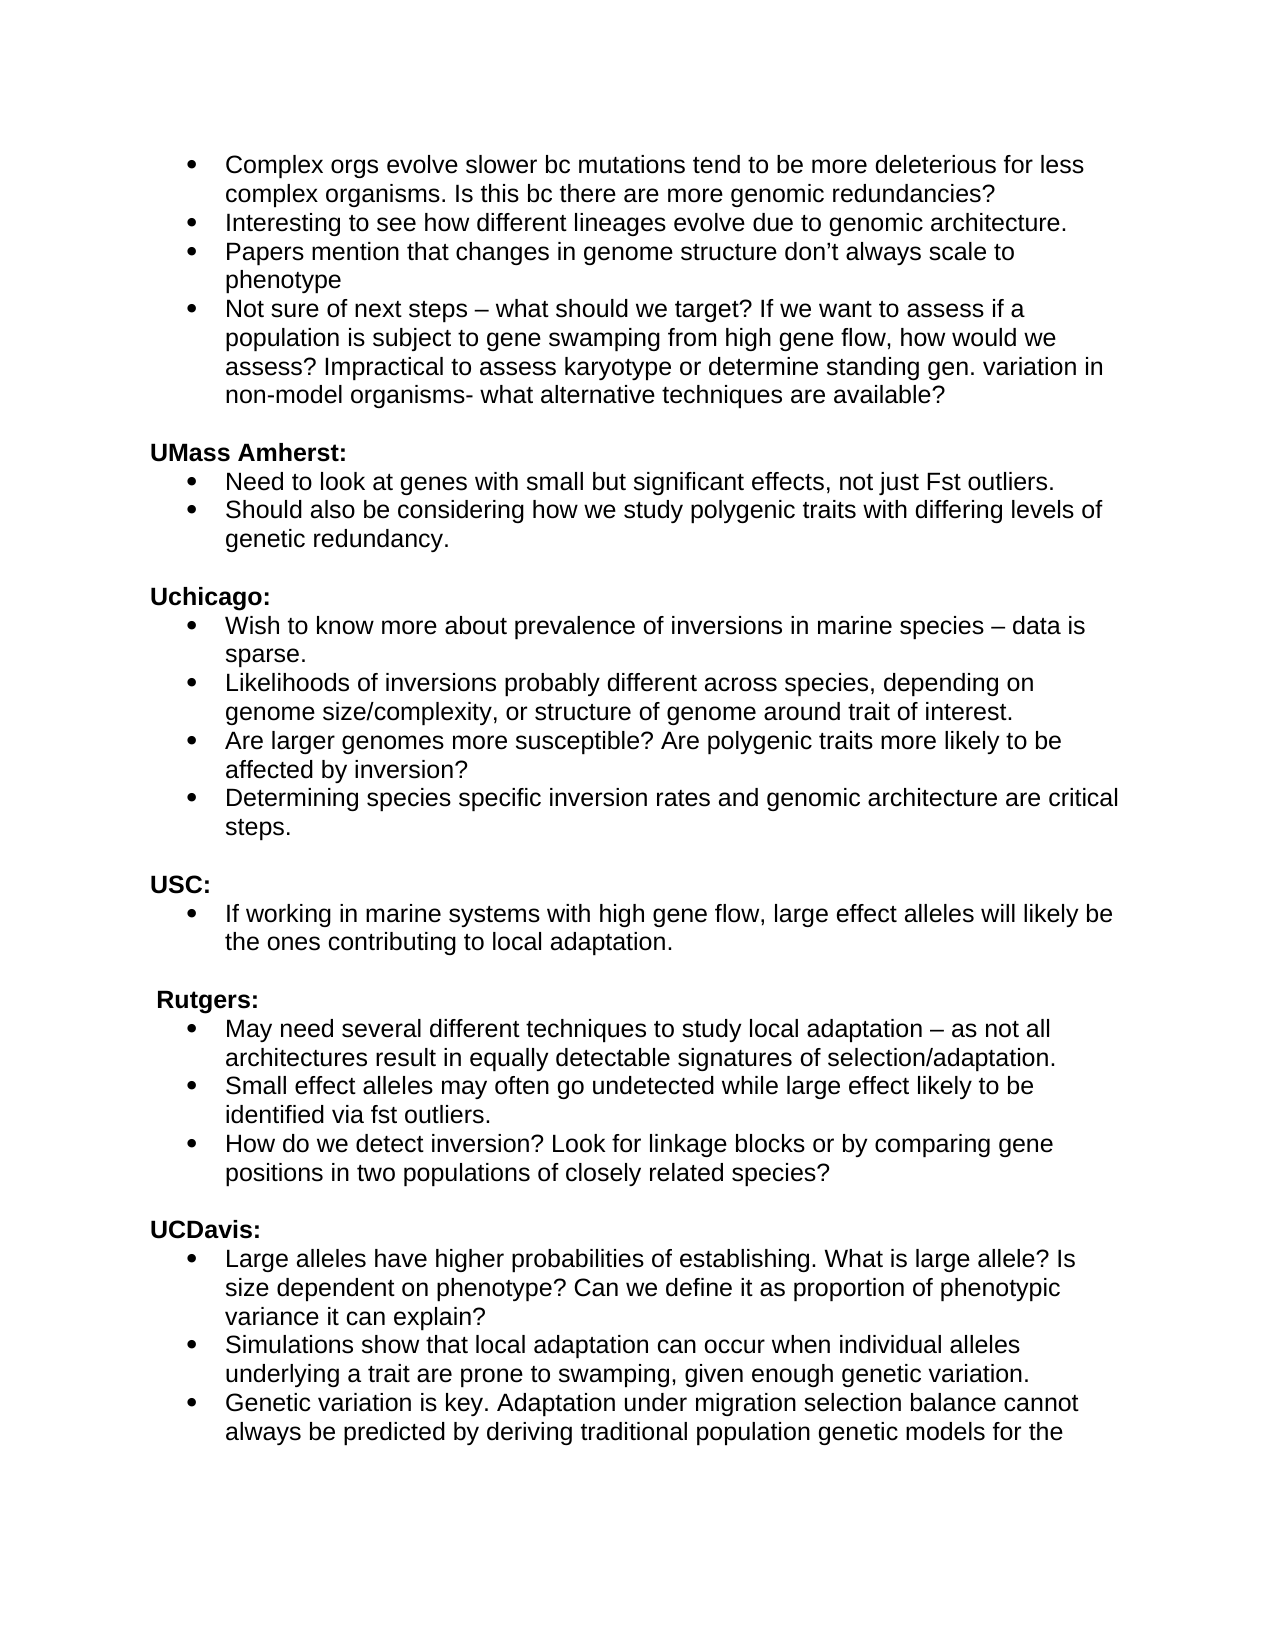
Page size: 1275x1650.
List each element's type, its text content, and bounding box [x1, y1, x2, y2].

text Rutgers: [150, 985, 1125, 1014]
list How do we detect inversion? Look for linkage blocks or by comparing gene positions in two populations of closely related species? [187, 1129, 1125, 1186]
text Uchicago: [150, 582, 1125, 611]
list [187, 1388, 1125, 1446]
list Should also be considering how we study polygenic traits with differing levels of genetic redundancy. [187, 496, 1125, 553]
list If working in marine systems with high gene flow, large effect alleles will likely be the ones contributing to local adaptation. [187, 898, 1125, 956]
text UCDavis: [150, 1215, 1125, 1244]
list Complex orgs evolve slower bc mutations tend to be more deleterious for less complex organisms. Is this bc there are more genomic redundancies? [187, 150, 1125, 208]
list Not sure of next steps – what should we target? If we want to assess if a population is subject to gene swamping from high gene flow, how would we assess? Impractical to assess karyotype or determine standing gen. variation in non-model organisms- what alternative techniques are available? [187, 294, 1125, 409]
list Need to look at genes with small but significant effects, not just Fst outliers. [187, 467, 1125, 496]
list Papers mention that changes in genome structure don’t always scale to phenotype [187, 236, 1125, 294]
text UMass Amherst: [150, 438, 1125, 467]
list Interesting to see how different lineages evolve due to genomic architecture. [187, 208, 1125, 236]
list Are larger genomes more susceptible? Are polygenic traits more likely to be affected by inversion? [187, 726, 1125, 783]
list Wish to know more about prevalence of inversions in marine species – data is sparse. [187, 611, 1125, 668]
list Determining species specific inversion rates and genomic architecture are critical steps. [187, 783, 1125, 841]
list Likelihoods of inversions probably different across species, depending on genome size/complexity, or structure of genome around trait of interest. [187, 668, 1125, 726]
text USC: [150, 870, 1125, 898]
list May need several different techniques to study local adaptation – as not all architectures result in equally detectable signatures of selection/adaptation. [187, 1014, 1125, 1071]
list Small effect alleles may often go undetected while large effect likely to be identified via fst outliers. [187, 1071, 1125, 1129]
list Simulations show that local adaptation can occur when individual alleles underlying a trait are prone to swamping, given enough genetic variation. [187, 1330, 1125, 1388]
list Large alleles have higher probabilities of establishing. What is large allele? Is size dependent on phenotype? Can we define it as proportion of phenotypic variance it can explain? [187, 1244, 1125, 1330]
